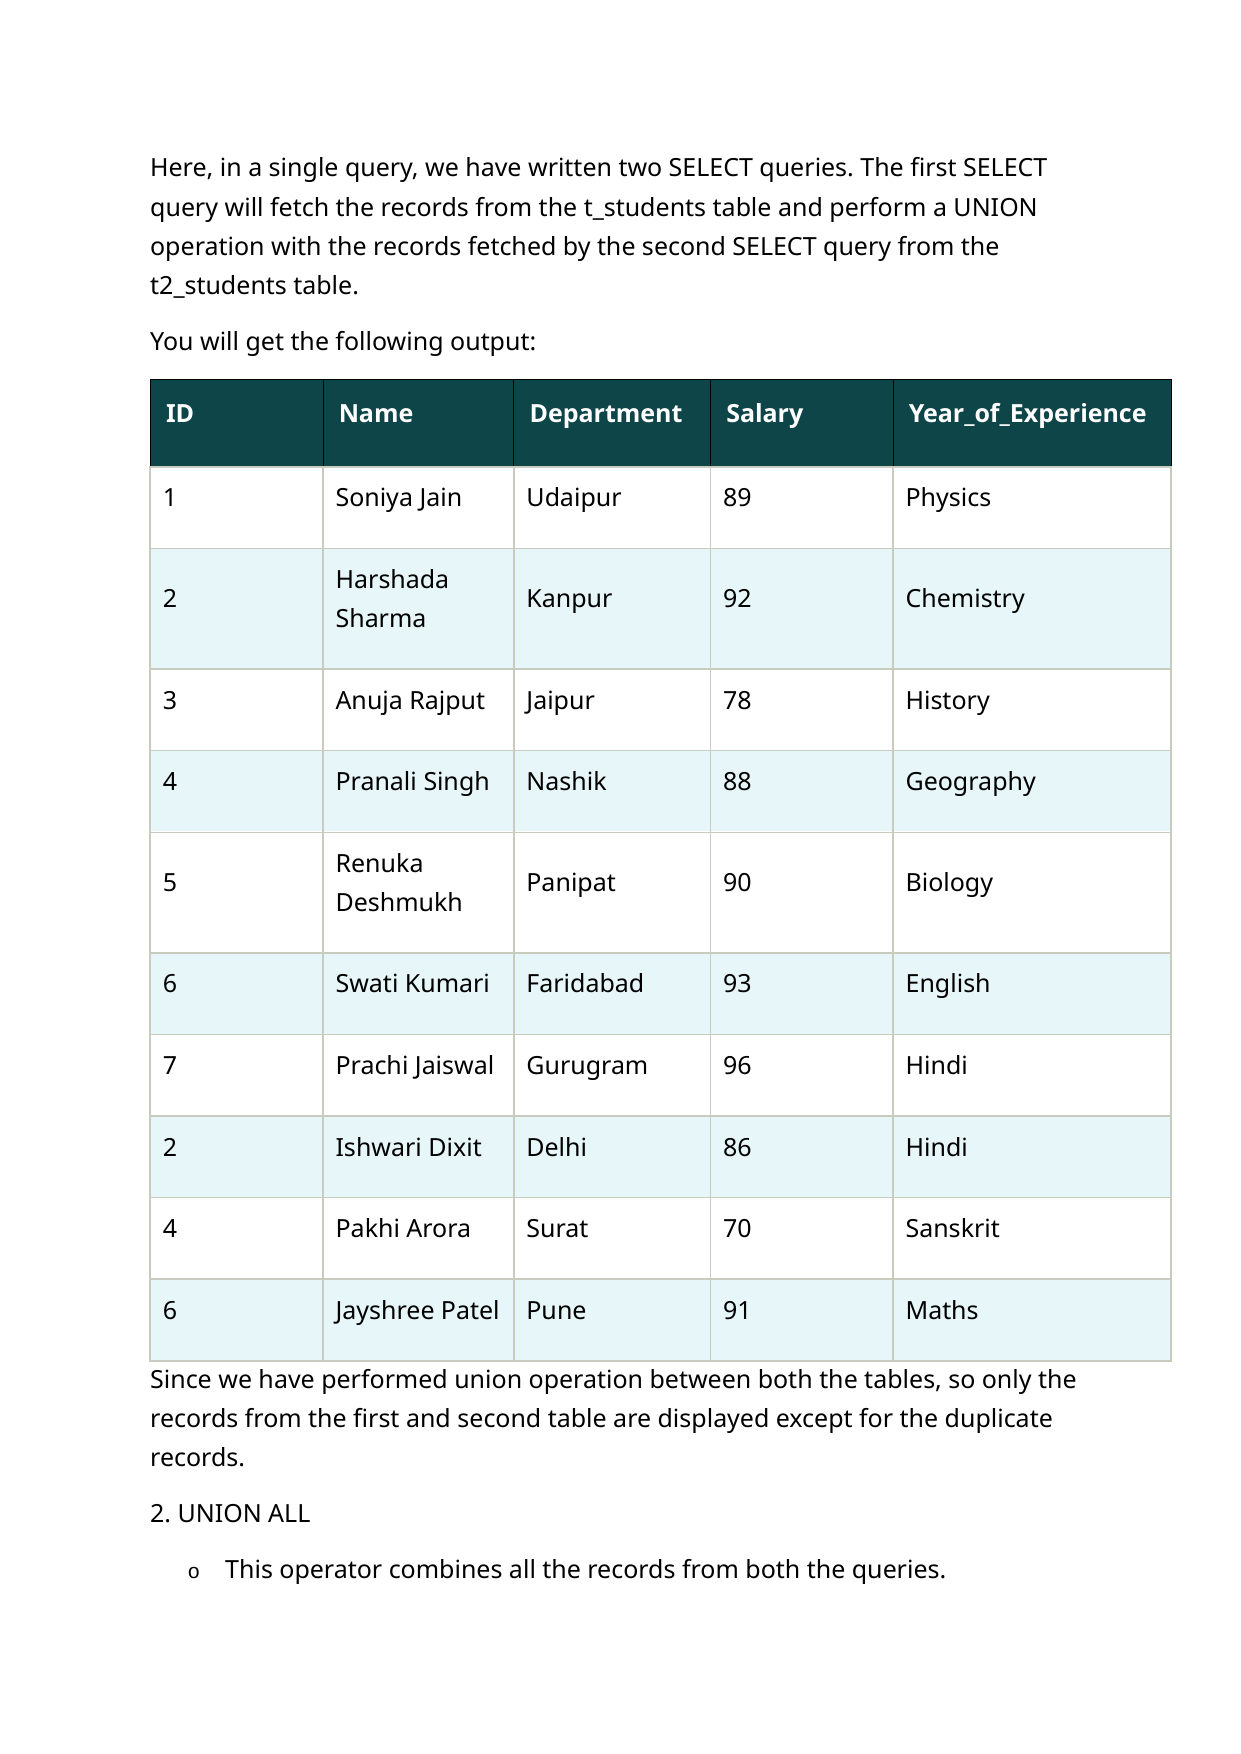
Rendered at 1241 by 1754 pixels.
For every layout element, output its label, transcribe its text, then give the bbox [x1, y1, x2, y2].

table_cell Panipat [515, 833, 710, 952]
table_cell 70 [711, 1198, 892, 1278]
table_cell Nashik [515, 751, 710, 831]
table_header Department [514, 380, 710, 466]
table_header Salary [711, 380, 893, 466]
table_cell Harshada Sharma [324, 549, 513, 668]
table_cell Sanskrit [894, 1198, 1170, 1278]
table_cell Hindi [894, 1035, 1170, 1115]
text Here, in a single query, we have written two SELECT queries. The first SELECT query will fetch the records from the t_students table and perform a UNION operation with the records fetched by the second SELECT query from the t2_students table. [150, 150, 1090, 302]
table_cell Hindi [894, 1117, 1170, 1197]
table_cell Physics [894, 468, 1170, 547]
table_cell English [894, 954, 1170, 1034]
table_cell Chemistry [894, 549, 1170, 668]
table_cell 3 [151, 670, 322, 750]
table_cell Surat [515, 1198, 710, 1278]
table_cell Biology [894, 833, 1170, 952]
table_header Name [324, 380, 513, 466]
table_cell Ishwari Dixit [324, 1117, 513, 1197]
table_cell Geography [894, 751, 1170, 831]
table_cell 2 [151, 549, 322, 668]
table_cell 96 [711, 1035, 892, 1115]
table_cell History [894, 670, 1170, 750]
table_header ID [151, 380, 323, 466]
table_cell 92 [711, 549, 892, 668]
table_cell Faridabad [515, 954, 710, 1034]
table_cell 88 [711, 751, 892, 831]
table_cell Swati Kumari [324, 954, 513, 1034]
table_cell Udaipur [515, 468, 710, 547]
table_cell 5 [151, 833, 322, 952]
table_cell 7 [151, 1035, 322, 1115]
table_cell 86 [711, 1117, 892, 1197]
table_cell Pakhi Arora [324, 1198, 513, 1278]
table_cell Jayshree Patel [324, 1280, 513, 1360]
table_cell 90 [711, 833, 892, 952]
text Since we have performed union operation between both the tables, so only the records from the first and second table are displayed except for the duplicate records. [150, 1362, 1090, 1474]
table_cell 1 [151, 468, 322, 547]
table_cell Pranali Singh [324, 751, 513, 831]
table_cell Jaipur [515, 670, 710, 750]
table_cell Soniya Jain [324, 468, 513, 547]
table_cell 93 [711, 954, 892, 1034]
table_cell Renuka Deshmukh [324, 833, 513, 952]
table_cell Pune [515, 1280, 710, 1360]
table_cell 6 [151, 954, 322, 1034]
table_header Year_of_Experience [894, 380, 1171, 466]
text 2. UNION ALL [150, 1496, 1090, 1530]
table_cell Gurugram [515, 1035, 710, 1115]
table_cell Kanpur [515, 549, 710, 668]
table_cell Maths [894, 1280, 1170, 1360]
table_cell Anuja Rajput [324, 670, 513, 750]
table_cell 6 [151, 1280, 322, 1360]
table_cell 2 [151, 1117, 322, 1197]
table_cell 91 [711, 1280, 892, 1360]
table_cell 4 [151, 751, 322, 831]
table_cell Prachi Jaiswal [324, 1035, 513, 1115]
list This operator combines all the records from both the queries. [187, 1551, 1090, 1586]
text You will get the following output: [150, 323, 1090, 357]
table_cell Delhi [515, 1117, 710, 1197]
table_cell 78 [711, 670, 892, 750]
table_cell 89 [711, 468, 892, 547]
table_cell 4 [151, 1198, 322, 1278]
